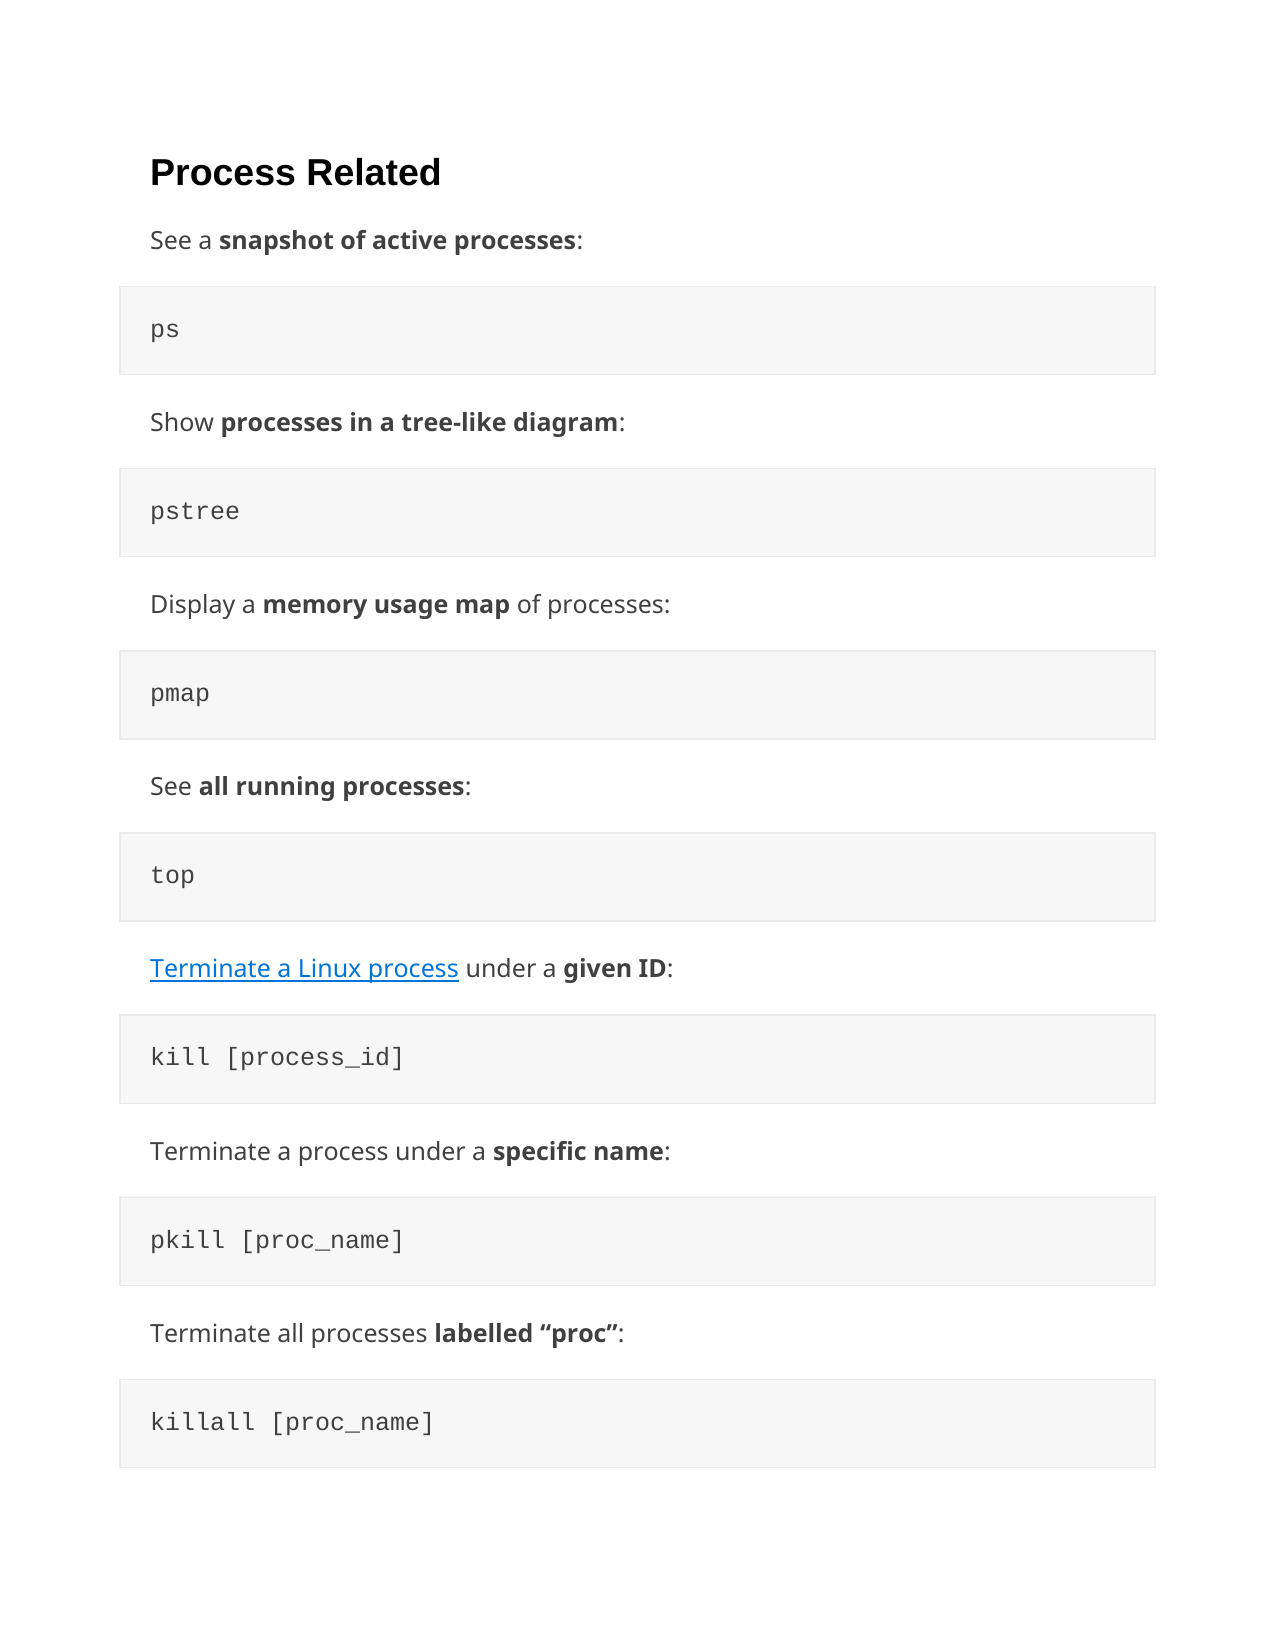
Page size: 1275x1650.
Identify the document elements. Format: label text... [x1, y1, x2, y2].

text ps [121, 287, 1154, 374]
text pmap [121, 652, 1154, 738]
text pkill [proc_name] [121, 1198, 1154, 1285]
text See all running processes: [150, 769, 1125, 803]
text pstree [121, 469, 1154, 556]
text Process Related [150, 150, 1125, 193]
text Display a memory usage map of processes: [150, 587, 1125, 621]
text top [121, 834, 1154, 920]
text Show processes in a tree-like diagram: [150, 404, 1125, 438]
text kill [process_id] [121, 1016, 1154, 1103]
text Terminate a process under a specific name: [150, 1133, 1125, 1167]
text Terminate a Linux process under a given ID: [150, 951, 1125, 985]
text Terminate all processes labelled “proc”: [150, 1315, 1125, 1349]
text See a snapshot of active processes: [150, 222, 1125, 256]
text killall [proc_name] [121, 1380, 1154, 1467]
